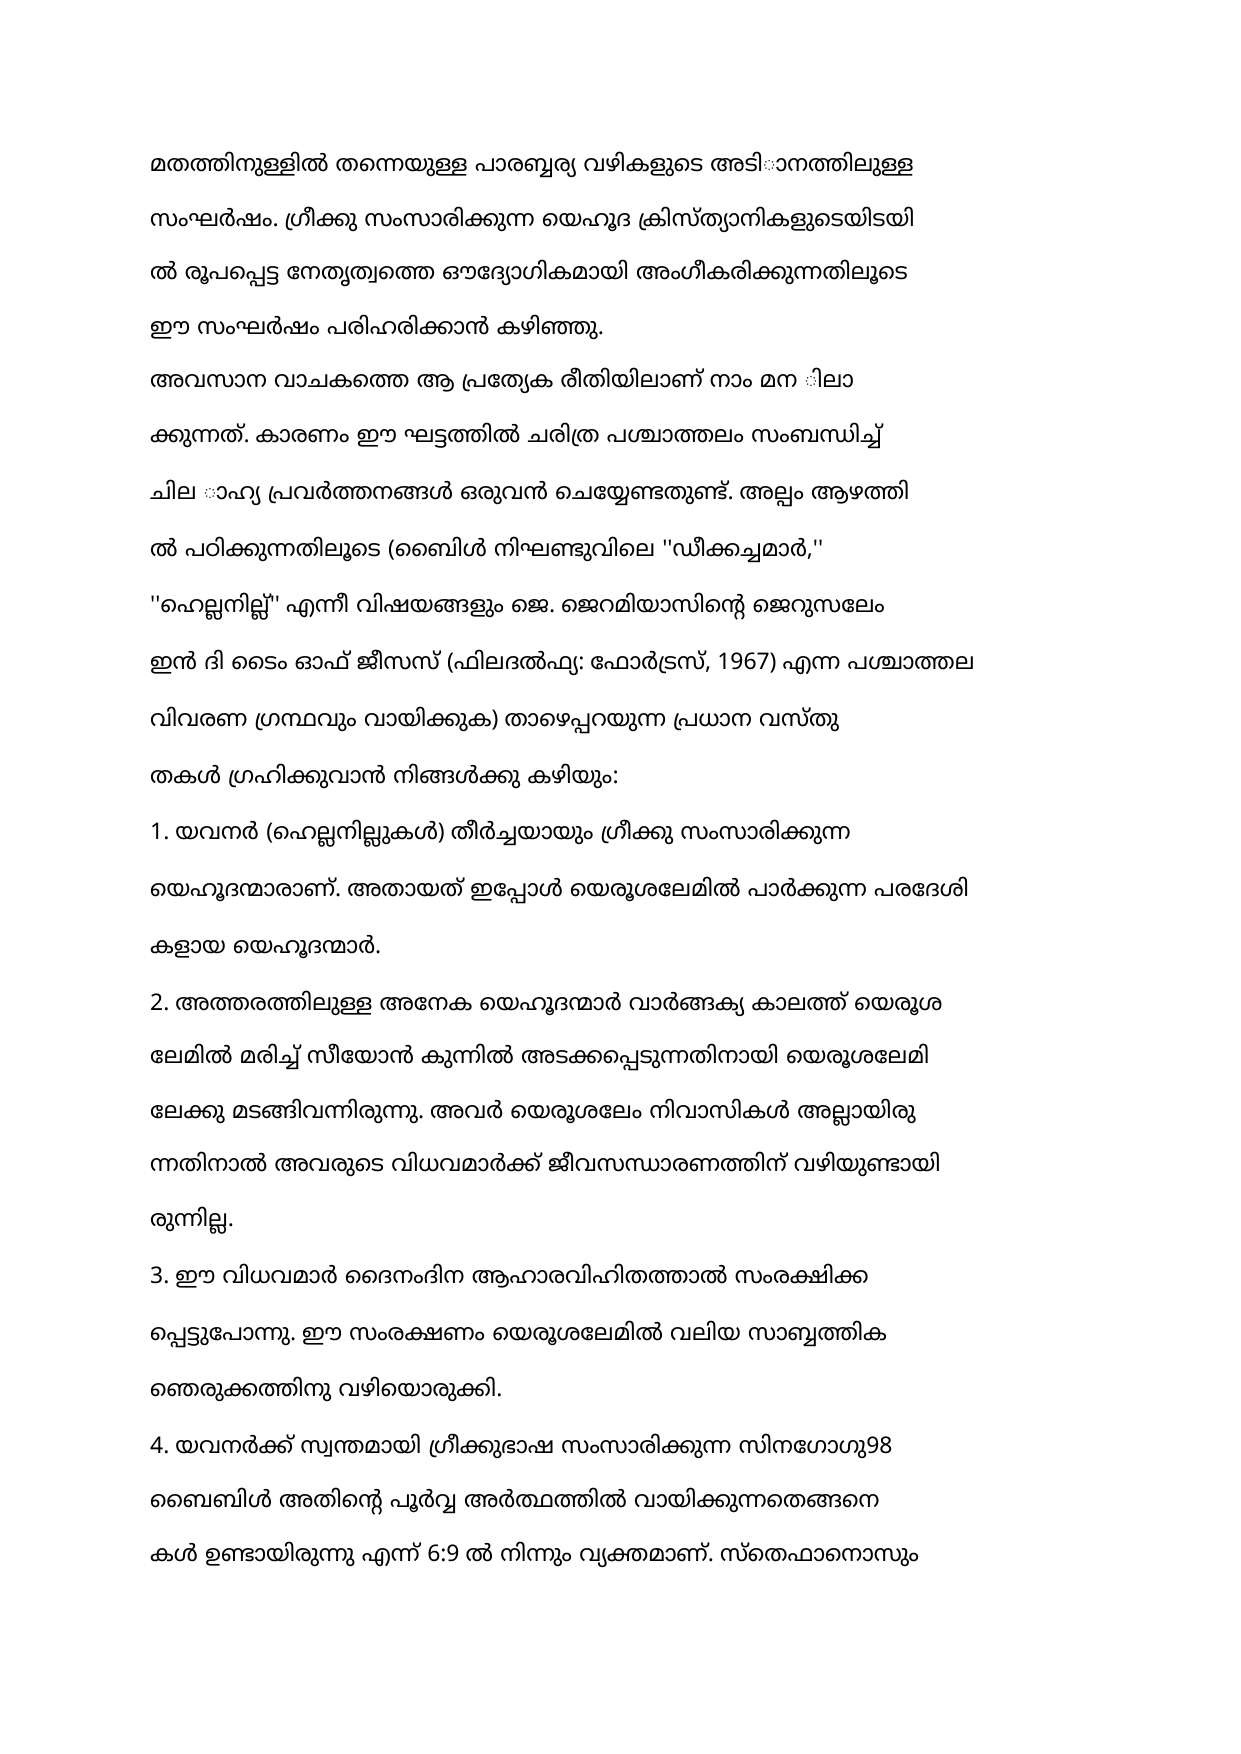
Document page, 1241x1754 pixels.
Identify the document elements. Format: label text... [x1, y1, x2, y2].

text 4. യവനർക്ക് സ്വന്തമായി ഗ്രീക്കുഭാഷ സംസാരിക്കുന്ന സിനഗോഗു98 [150, 1429, 1090, 1460]
text ഇൻ ദി ടൈം ഓഫ് ജീസസ് (ഫിലദൽഫ‍്യ: ഫോർട്രസ്, 1967) എന്ന പശ്ചാത്തല [150, 645, 1090, 676]
text ക്കുന്നത്. കാരണം ഈ ഘട്ടത്തിൽ ചരിത്ര പശ്ചാത്തലം സംബന്ധിച്ച് [150, 418, 1090, 449]
text പ്പെട്ടുപോന്നു. ഈ സംരക്ഷണം യെരൂശലേമിൽ വലിയ സാബ്ബത്തിക [150, 1316, 1090, 1347]
text ലേമിൽ മരിച്ച് സീയോൻ കുന്നിൽ അടക്കപ്പെടുന്നതിനായി യെരൂശലേമി [150, 1042, 1090, 1069]
text ൽ പഠിക്കുന്നതിലൂടെ (ബൈിൾ നിഘണ്ടുവിലെ ''ഡീക്കച്ചമാർ,'' [150, 531, 1090, 563]
text ചില ാഹ‍്യ പ്രവർത്തനങ്ങൾ ഒരുവൻ ചെയ്യേണ്ടതുണ്ട്. അല്പം ആഴത്തി [150, 475, 1090, 506]
text സംഘർഷം. ഗ്രീക്കു സംസാരിക്കുന്ന യെഹൂദ ക്രിസ്ത‍്യാനികളുടെയിടയി [150, 201, 1090, 233]
text കൾ ഉണ്ടായിരുന്നു എന്ന് 6:9 ൽ നിന്നും വ‍്യക്തമാണ്. സ്തെഫാനൊസും [150, 1537, 1090, 1569]
text ൽ രൂപപ്പെട്ട നേതൃത്വത്തെ ഔദ‍്യോഗികമായി അംഗീകരിക്കുന്നതിലൂടെ [150, 258, 1090, 285]
text രുന്നില്ല. [150, 1202, 1090, 1233]
text യെഹൂദന്മാരാണ്. അതായത് ഇപ്പോൾ യെരൂശലേമിൽ പാർക്കുന്ന പരദേശി [150, 872, 1090, 903]
text ഈ സംഘർഷം പരിഹരിക്കാൻ കഴിഞ്ഞു. [150, 310, 1090, 341]
text അവസാന വാചകത്തെ ആ പ്രത‍്യേക രീതിയിലാണ് നാം മന ിലാ [150, 366, 1090, 393]
text ഞെരുക്കത്തിനു വഴിയൊരുക്കി. [150, 1372, 1090, 1404]
text 1. യവനർ (ഹെല്ലനില്ലുകൾ) തീർച്ചയായും ഗ്രീക്കു സംസാരിക്കുന്ന [150, 815, 1090, 847]
text മതത്തിനുള്ളിൽ തന്നെയുള്ള പാരബ്ബര‍്യ വഴികളുടെ അടി�ാനത്തിലുള്ള [150, 150, 1090, 177]
text ലേക്കു മടങ്ങിവന്നിരുന്നു. അവർ യെരൂശലേം നിവാസികൾ അല്ലായിരു [150, 1094, 1090, 1125]
text ന്നതിനാൽ അവരുടെ വിധവമാർക്ക് ജീവസന്ധാരണത്തിന് വഴിയുണ്ടായി [150, 1151, 1090, 1177]
text ''ഹെല്ലനില്ല്'' എന്നീ വിഷയങ്ങളും ജെ. ജെറമിയാസിന്റെ ജെറുസലേം [150, 588, 1090, 619]
text 3. ഈ വിധവമാർ ദൈനംദിന ആഹാരവിഹിതത്താൽ സംരക്ഷിക്ക [150, 1259, 1090, 1290]
text ബൈബിൾ അതിന്റെ പൂർവ്വ അർത്ഥത്തിൽ വായിക്കുന്നതെങ്ങനെ [150, 1486, 1090, 1513]
text കളായ യെഹൂദന്മാർ. [150, 929, 1090, 960]
text തകൾ ഗ്രഹിക്കുവാൻ നിങ്ങൾക്കു കഴിയും: [150, 758, 1090, 790]
text വിവരണ ഗ്രന്ഥവും വായിക്കുക) താഴെപ്പറയുന്ന പ്രധാന വസ്തു [150, 702, 1090, 733]
text 2. അത്തരത്തിലുള്ള അനേക യെഹൂദന്മാർ വാർങ്ങക‍്യ കാലത്ത് യെരൂശ [150, 986, 1090, 1017]
